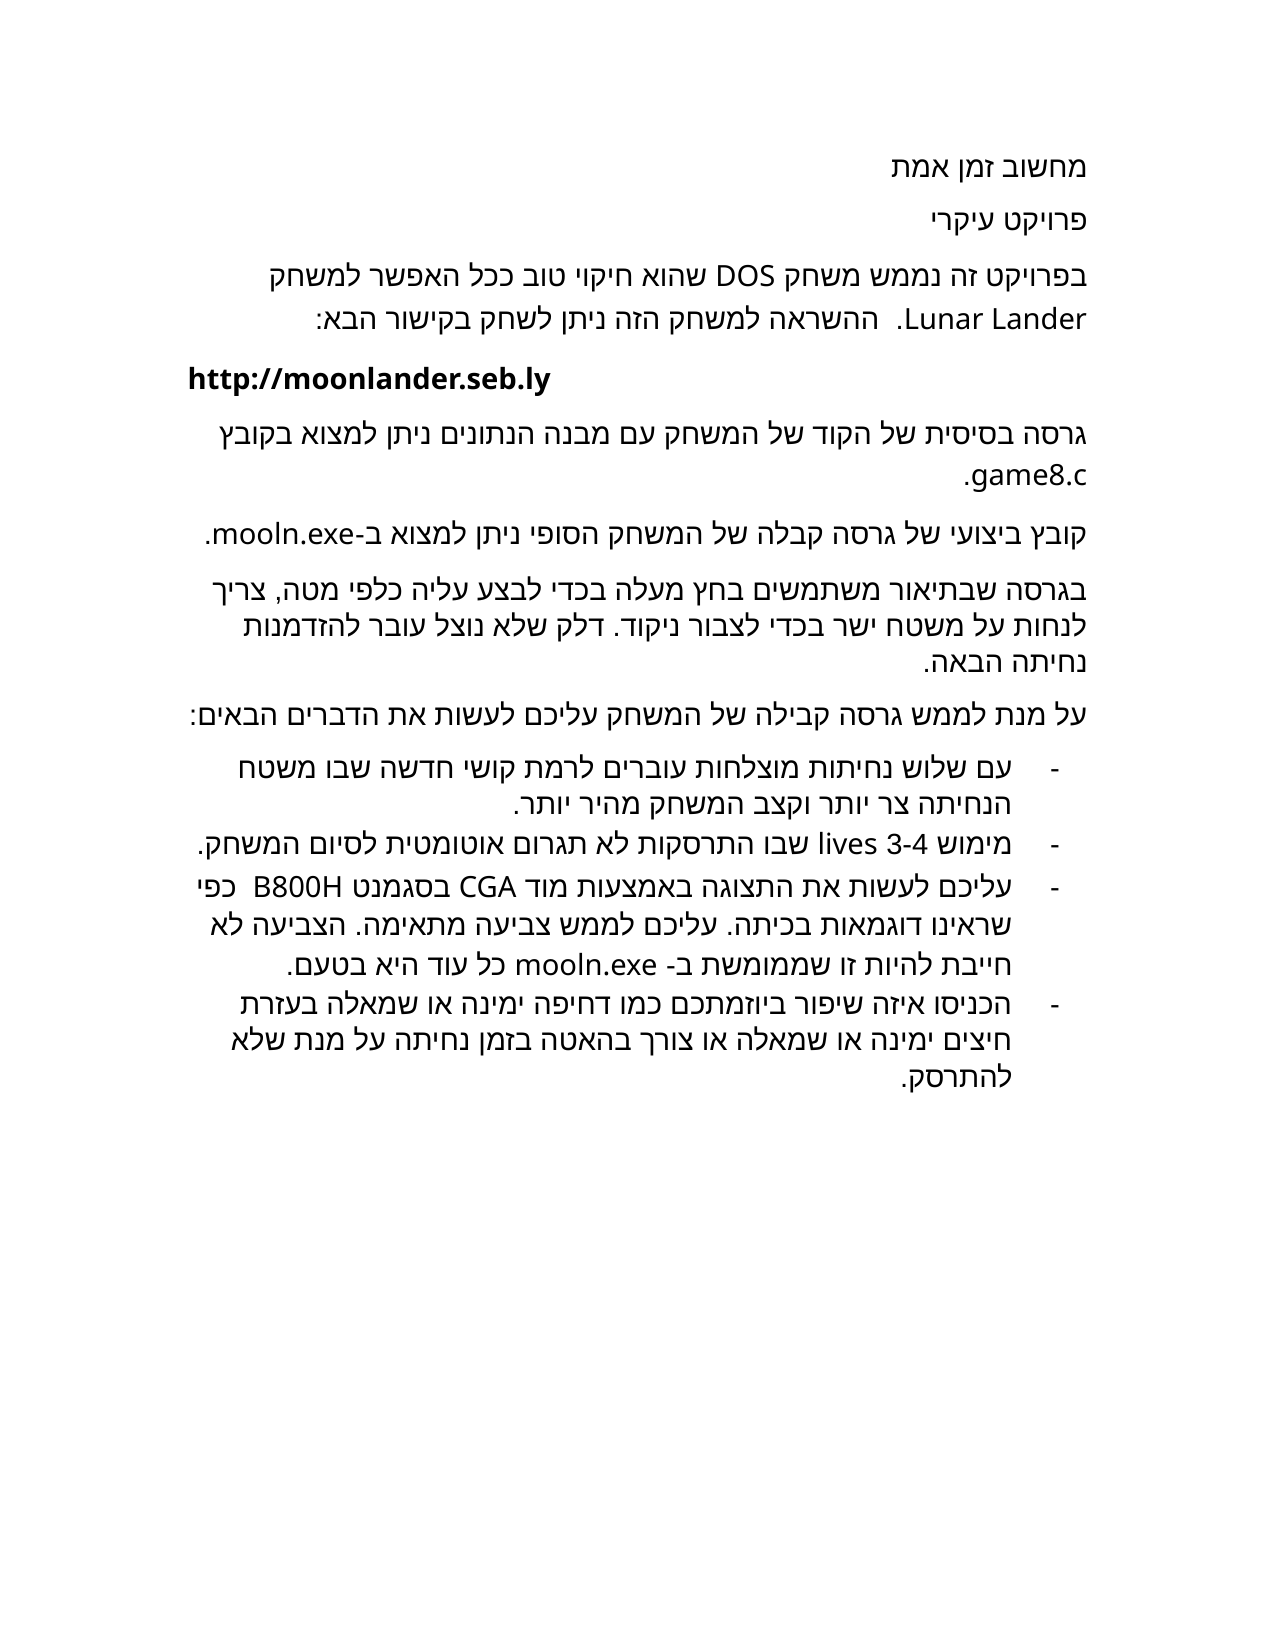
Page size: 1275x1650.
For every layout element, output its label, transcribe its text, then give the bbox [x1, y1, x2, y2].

text בפרויקט זה נממש משחק DOS שהוא חיקוי טוב ככל האפשר למשחק Lunar Lander. ההשראה למשחק הזה ניתן לשחק בקישור הבא: [187, 256, 1087, 338]
text גרסה בסיסית של הקוד של המשחק עם מבנה הנתונים ניתן למצוא בקובץ game8.c. [187, 417, 1087, 494]
text בגרסה שבתיאור משתמשים בחץ מעלה בכדי לבצע עליה כלפי מטה, צריך לנחות על משטח ישר בכדי לצבור ניקוד. דלק שלא נוצל עובר להזדמנות נחיתה הבאה. [187, 573, 1087, 679]
text מחשוב זמן אמת [187, 150, 1087, 183]
text על מנת לממש גרסה קבילה של המשחק עליכם לעשות את הדברים הבאים: [187, 698, 1087, 732]
text קובץ ביצועי של גרסה קבלה של המשחק הסופי ניתן למצוא ב-mooln.exe. [187, 513, 1087, 553]
list מימוש 3-4 lives שבו התרסקות לא תגרום אוטומטית לסיום המשחק. [187, 823, 1050, 863]
list עם שלוש נחיתות מוצלחות עוברים לרמת קושי חדשה שבו משטח הנחיתה צר יותר וקצב המשחק מהיר יותר. [187, 751, 1050, 821]
text http://moonlander.seb.ly [187, 358, 1087, 398]
text פרויקט עיקרי [187, 203, 1087, 236]
list הכניסו איזה שיפור ביוזמתכם כמו דחיפה ימינה או שמאלה בעזרת חיצים ימינה או שמאלה או צורך בהאטה בזמן נחיתה על מנת שלא להתרסק. [187, 987, 1050, 1093]
list עליכם לעשות את התצוגה באמצעות מוד CGA בסגמנט B800H כפי שראינו דוגמאות בכיתה. עליכם לממש צביעה מתאימה. הצביעה לא חייבת להיות זו שממומשת ב- mooln.exe כל עוד היא בטעם. [187, 866, 1050, 984]
